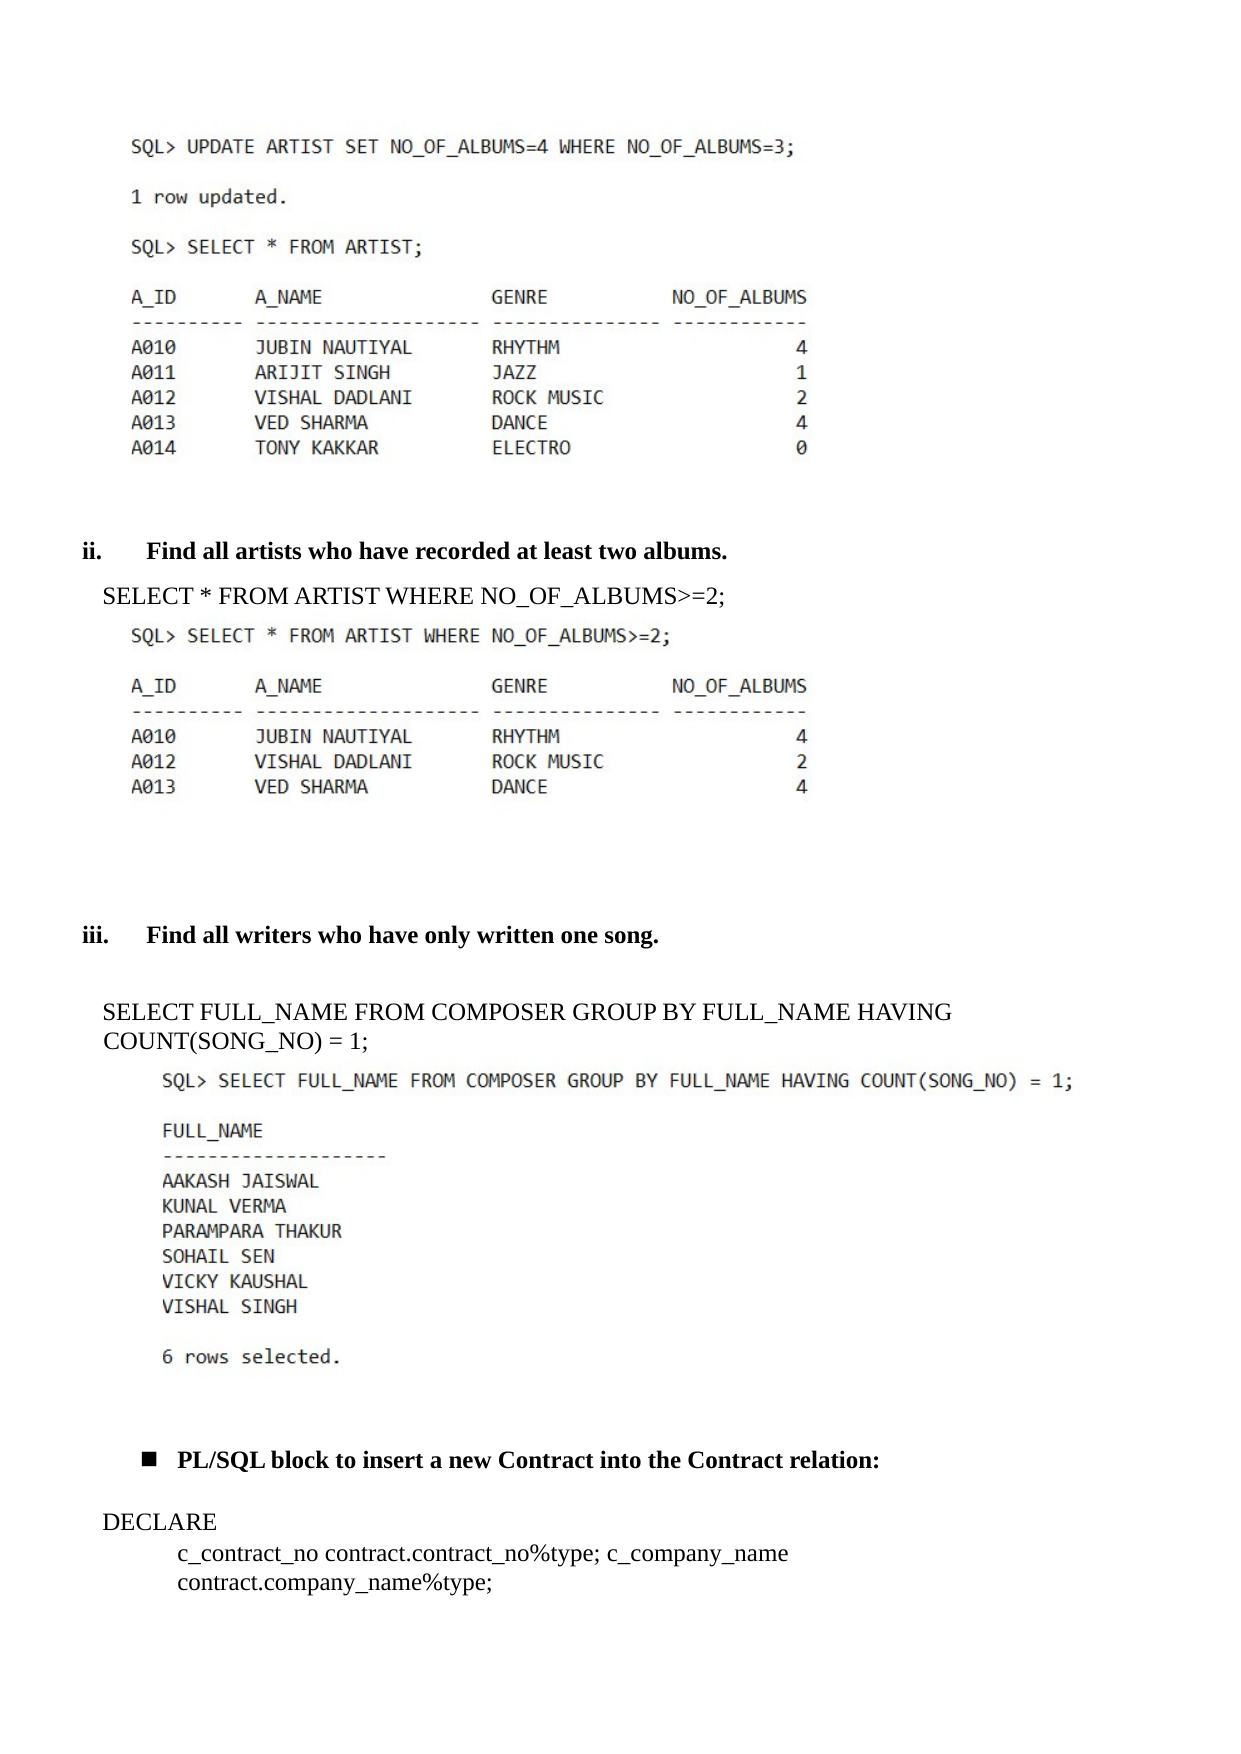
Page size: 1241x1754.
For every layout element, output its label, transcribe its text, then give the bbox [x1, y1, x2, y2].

text SELECT FULL_NAME FROM COMPOSER GROUP BY FULL_NAME HAVING COUNT(SONG_NO) = 1; [102, 997, 1099, 1055]
picture [162, 1057, 1081, 1381]
text DECLARE [102, 1507, 1099, 1536]
picture [131, 612, 845, 825]
list Find all writers who have only written one song. [82, 920, 1058, 949]
picture [131, 122, 855, 472]
list Find all artists who have recorded at least two albums. [82, 536, 1058, 564]
list PL/SQL block to insert a new Contract into the Contract relation: [139, 1445, 1058, 1474]
text SELECT * FROM ARTIST WHERE NO_OF_ALBUMS>=2; [102, 581, 1099, 610]
text c_contract_no contract.contract_no%type; c_company_name contract.company_name%type; [177, 1538, 842, 1596]
